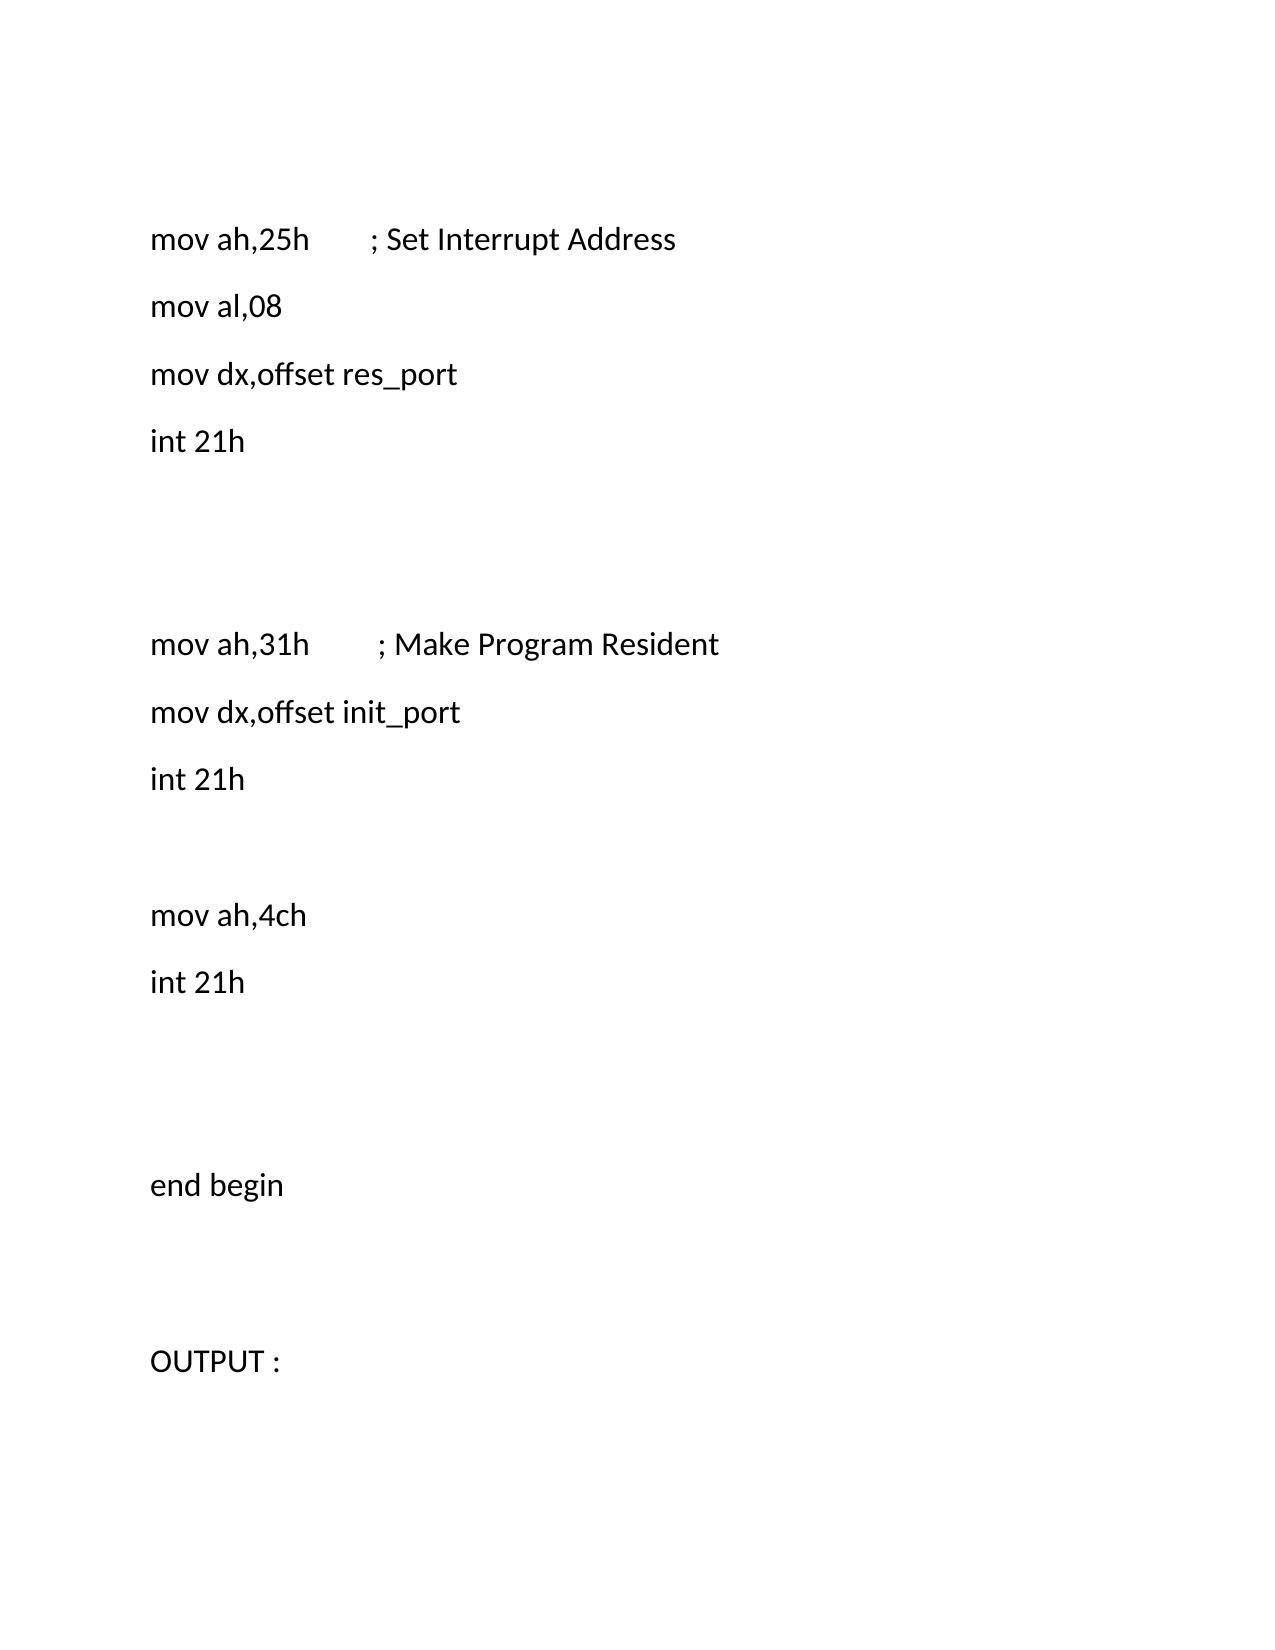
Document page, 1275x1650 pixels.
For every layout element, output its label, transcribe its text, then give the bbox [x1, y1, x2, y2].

text int 21h [150, 758, 1125, 799]
text int 21h [150, 961, 1125, 1002]
text int 21h [150, 420, 1125, 461]
text mov al,08 [150, 285, 1125, 326]
text mov ah,25h ; Set Interrupt Address [150, 218, 1125, 258]
text mov ah,31h ; Make Program Resident [150, 623, 1125, 664]
text mov ah,4ch [150, 894, 1125, 934]
text OUTPUT : [150, 1339, 1125, 1380]
text mov dx,offset init_port [150, 691, 1125, 732]
text mov dx,offset res_port [150, 353, 1125, 393]
text end begin [150, 1164, 1125, 1205]
